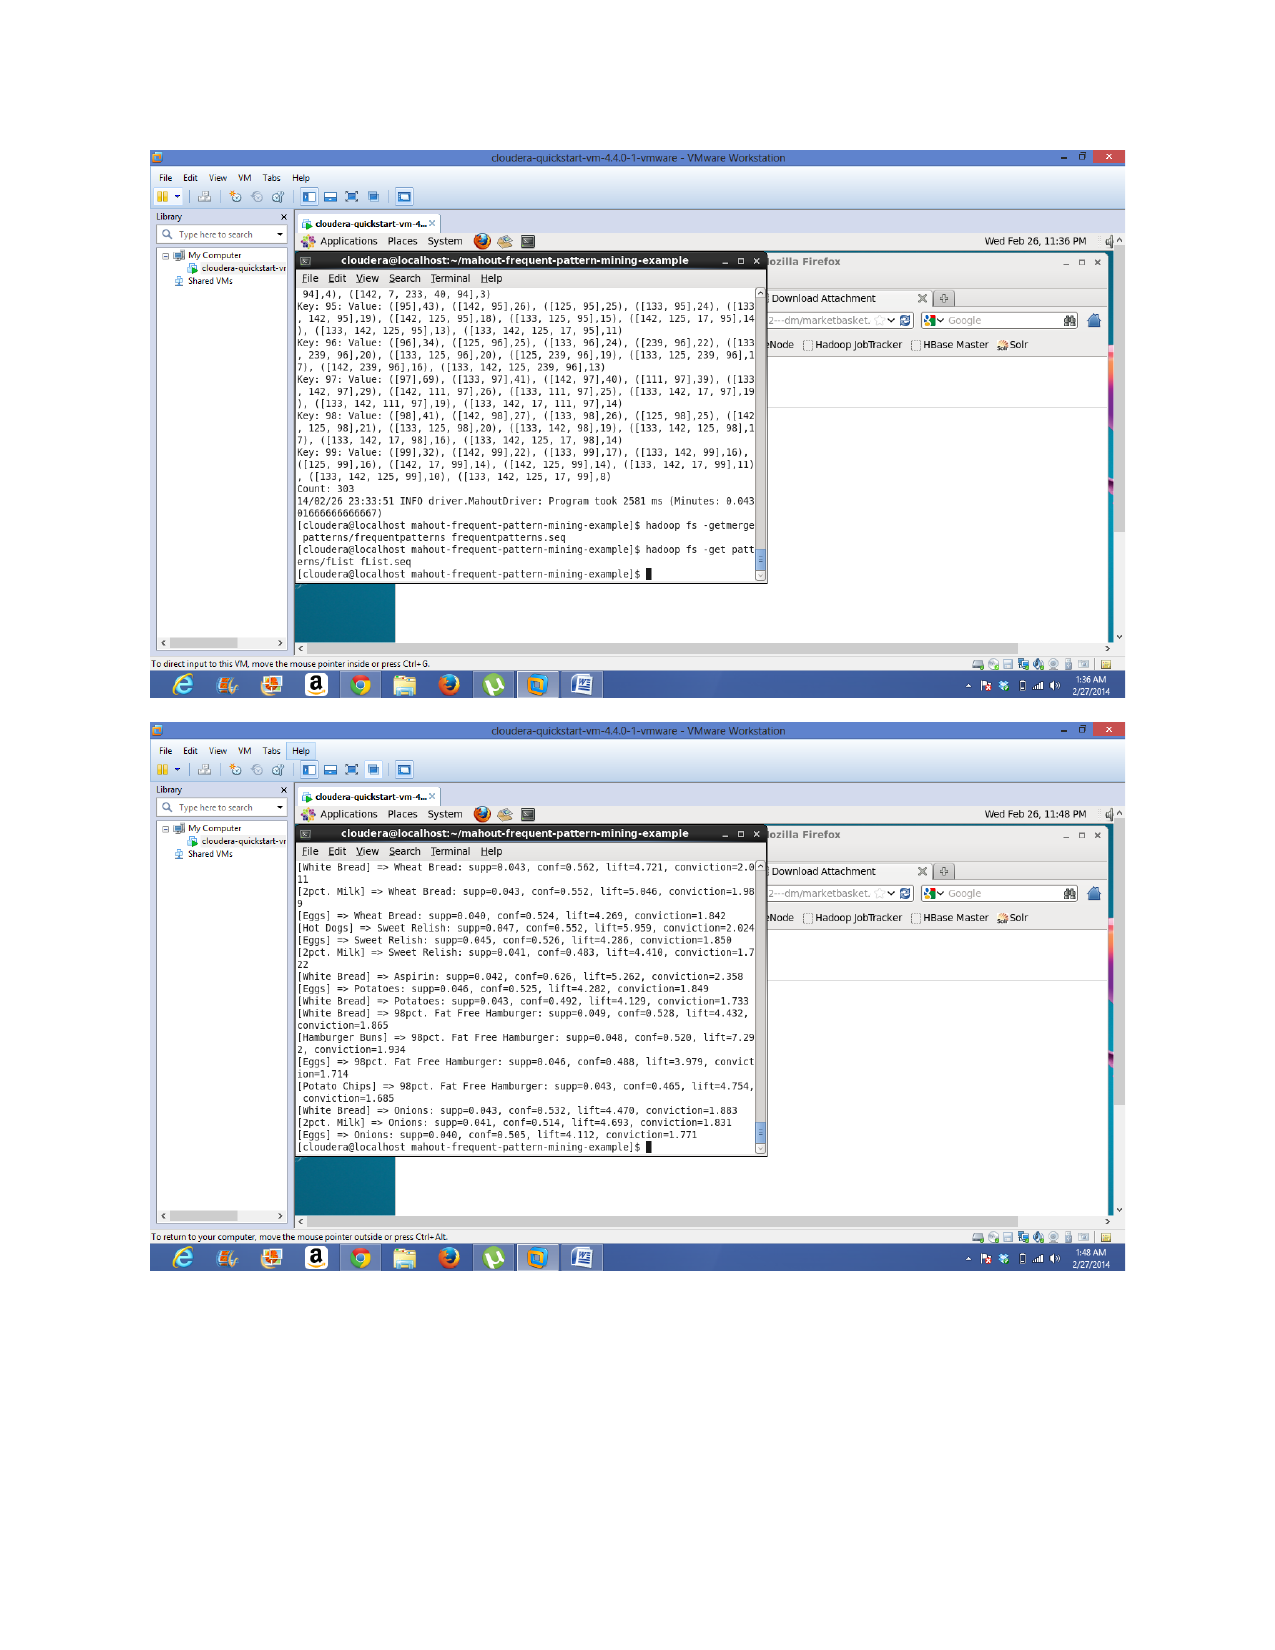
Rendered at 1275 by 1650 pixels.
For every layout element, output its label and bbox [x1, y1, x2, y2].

picture [150, 722, 1125, 1271]
picture [150, 150, 1125, 698]
